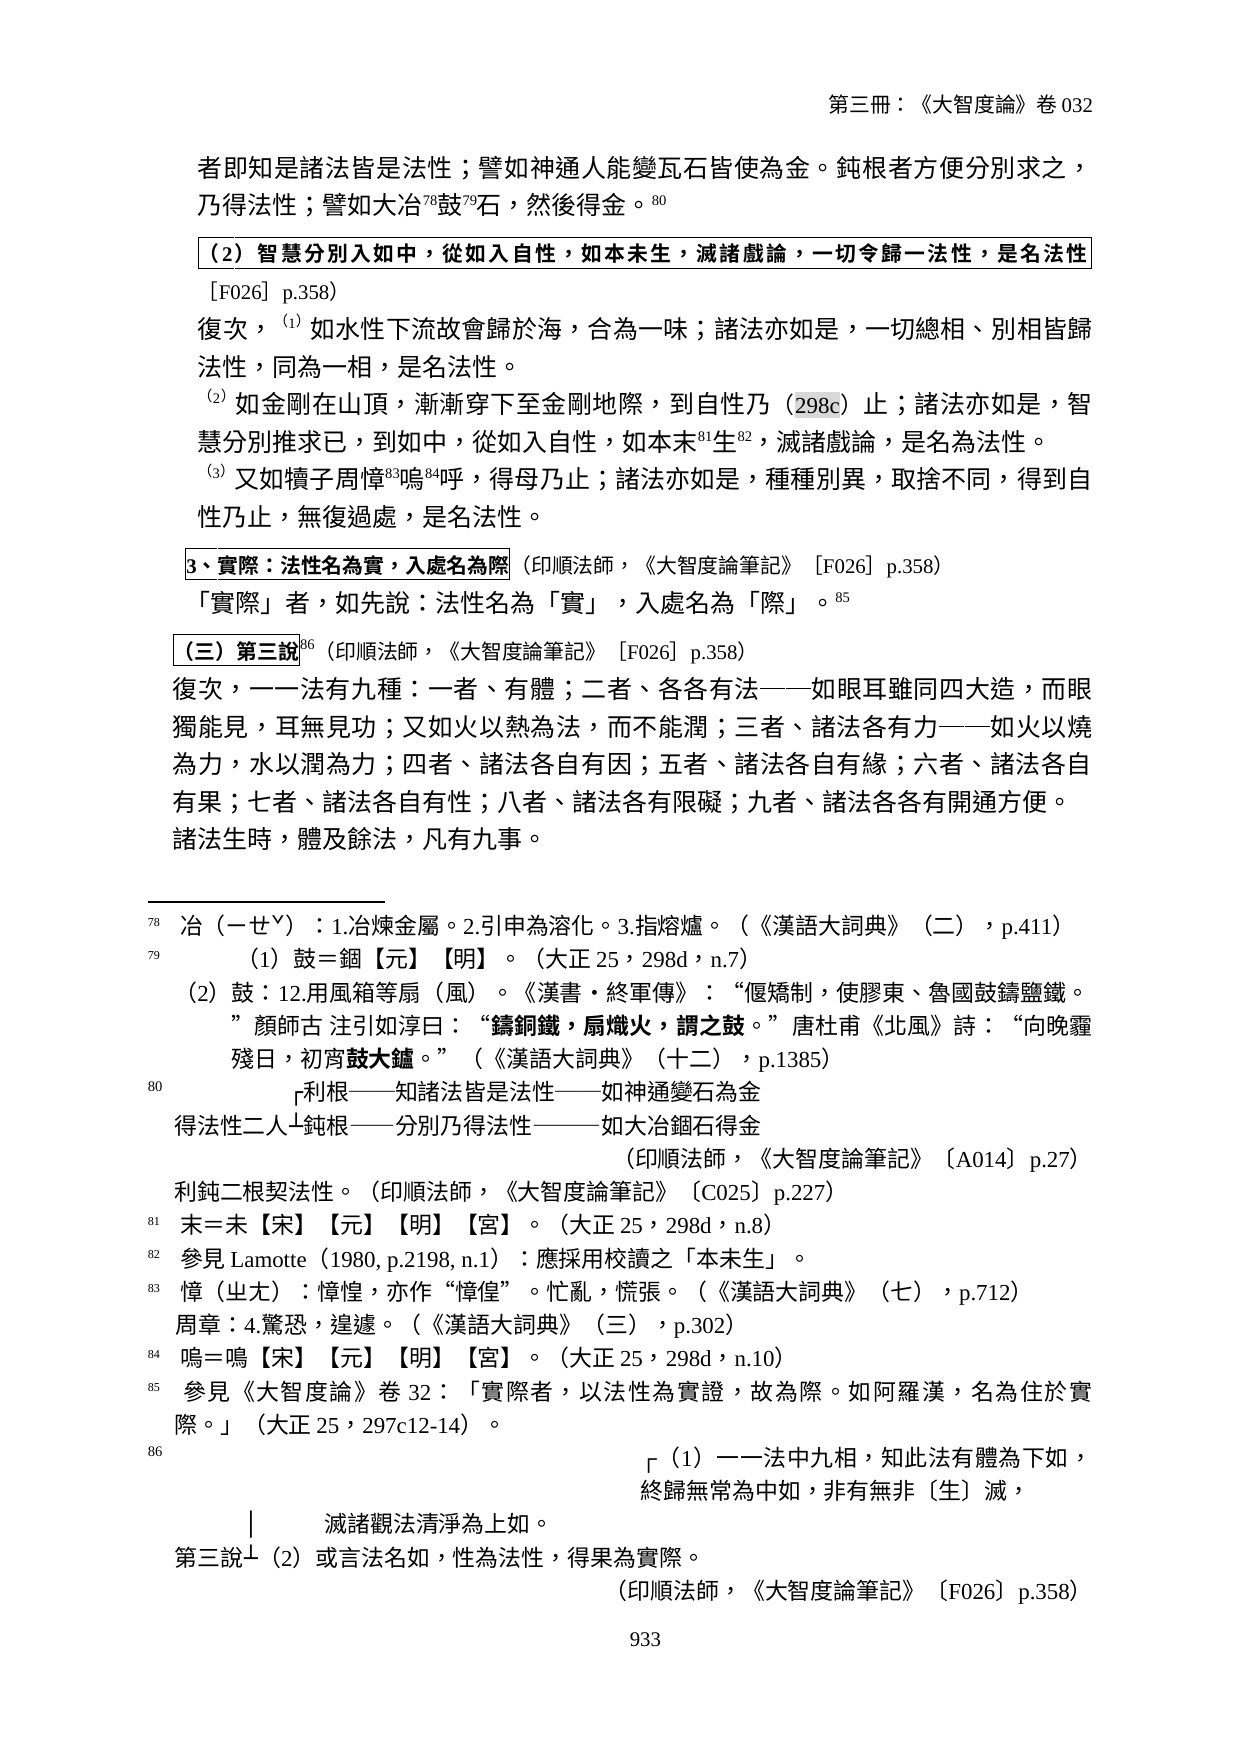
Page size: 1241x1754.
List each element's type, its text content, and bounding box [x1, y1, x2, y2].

text 「法性」名為本分種，如黃石中有金性，白石中有銀性；如是一切世間法中皆有涅槃性。諸佛賢聖以智慧、方便、持戒、禪定教化引導，令得是涅槃法性。利根者即知是諸法皆是法性；譬如神通人能變瓦石皆使為金。鈍根者方便分別求之，乃得法性；譬如大冶鼓石，然後得金。 [198, 148, 1092, 223]
text 復次，一一法有九種：一者、有體；二者、各各有法──如眼耳雖同四大造，而眼獨能見，耳無見功；又如火以熱為法，而不能潤；三者、諸法各有力──如火以燒為力，水以潤為力；四者、諸法各自有因；五者、諸法各自有緣；六者、諸法各自有果；七者、諸法各自有性；八者、諸法各有限礙；九者、諸法各各有開通方便。 [173, 669, 1092, 819]
text 3、實際：法性名為實，入處名為際（印順法師，《大智度論筆記》［F026］p.358） [185, 545, 1092, 583]
text （2）智慧分別入如中，從如入自性，如本未生，滅諸戲論，一切令歸一法性，是名法性［F026］p.358） [199, 238, 1091, 268]
text （2）如金剛在山頂，漸漸穿下至金剛地際，到自性乃（）止；諸法亦如是，智慧分別推求已，到如中，從如入自性，如本末生，滅諸戲論，是名為法性。 [198, 384, 1092, 459]
text 諸法生時，體及餘法，凡有九事。 [173, 819, 1092, 856]
text 「實際」者，如先說：法性名為「實」，入處名為「際」。 [185, 583, 1092, 620]
text （3）又如犢子周慞嗚呼，得母乃止；諸法亦如是，種種別異，取捨不同，得到自性乃止，無復過處，是名法性。 [198, 459, 1092, 534]
text （三）第三說（印順法師，《大智度論筆記》［F026］p.358） [173, 631, 1092, 669]
text （2）智慧分別入如中，從如入自性，如本未生，滅諸戲論，一切令歸一法性，是名法性［F026］p.358） [198, 269, 1092, 309]
text 復次，（1）如水性下流故會歸於海，合為一味；諸法亦如是，一切總相、別相皆歸法性，同為一相，是名法性。 [198, 309, 1092, 384]
